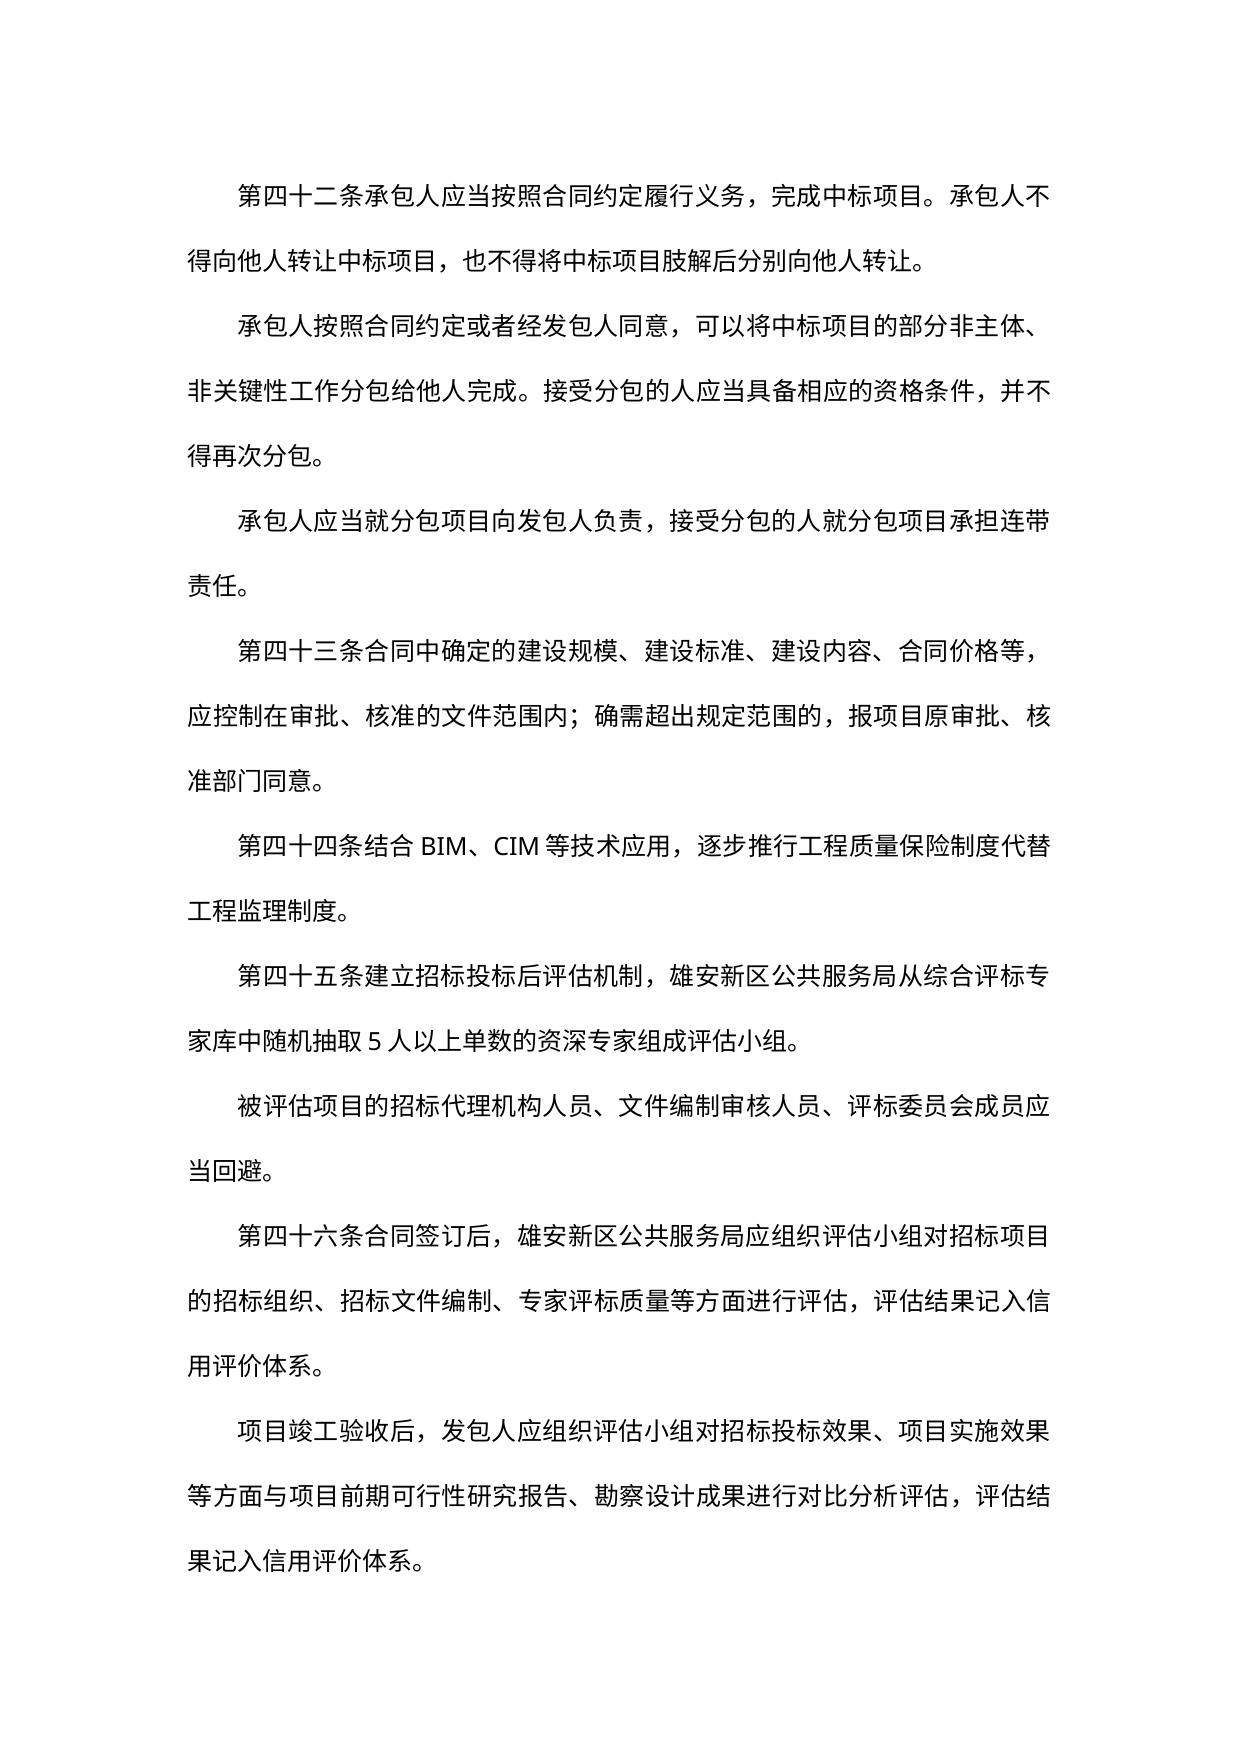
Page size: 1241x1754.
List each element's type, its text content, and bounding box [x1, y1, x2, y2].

text 被评估项目的招标代理机构人员、文件编制审核人员、评标委员会成员应当回避。 [187, 1072, 1053, 1202]
text 承包人按照合同约定或者经发包人同意，可以将中标项目的部分非主体、非关键性工作分包给他人完成。接受分包的人应当具备相应的资格条件，并不得再次分包。 [187, 292, 1053, 487]
text 第四十六条合同签订后，雄安新区公共服务局应组织评估小组对招标项目的招标组织、招标文件编制、专家评标质量等方面进行评估，评估结果记入信用评价体系。 [187, 1202, 1053, 1397]
text 第四十四条结合BIM、CIM等技术应用，逐步推行工程质量保险制度代替工程监理制度。 [187, 812, 1053, 942]
text 第四十五条建立招标投标后评估机制，雄安新区公共服务局从综合评标专家库中随机抽取5人以上单数的资深专家组成评估小组。 [187, 942, 1053, 1072]
text 承包人应当就分包项目向发包人负责，接受分包的人就分包项目承担连带责任。 [187, 487, 1053, 617]
text 项目竣工验收后，发包人应组织评估小组对招标投标效果、项目实施效果等方面与项目前期可行性研究报告、勘察设计成果进行对比分析评估，评估结果记入信用评价体系。 [187, 1397, 1053, 1592]
text 第四十三条合同中确定的建设规模、建设标准、建设内容、合同价格等，应控制在审批、核准的文件范围内；确需超出规定范围的，报项目原审批、核准部门同意。 [187, 617, 1053, 812]
text 第四十二条承包人应当按照合同约定履行义务，完成中标项目。承包人不得向他人转让中标项目，也不得将中标项目肢解后分别向他人转让。 [187, 162, 1053, 292]
